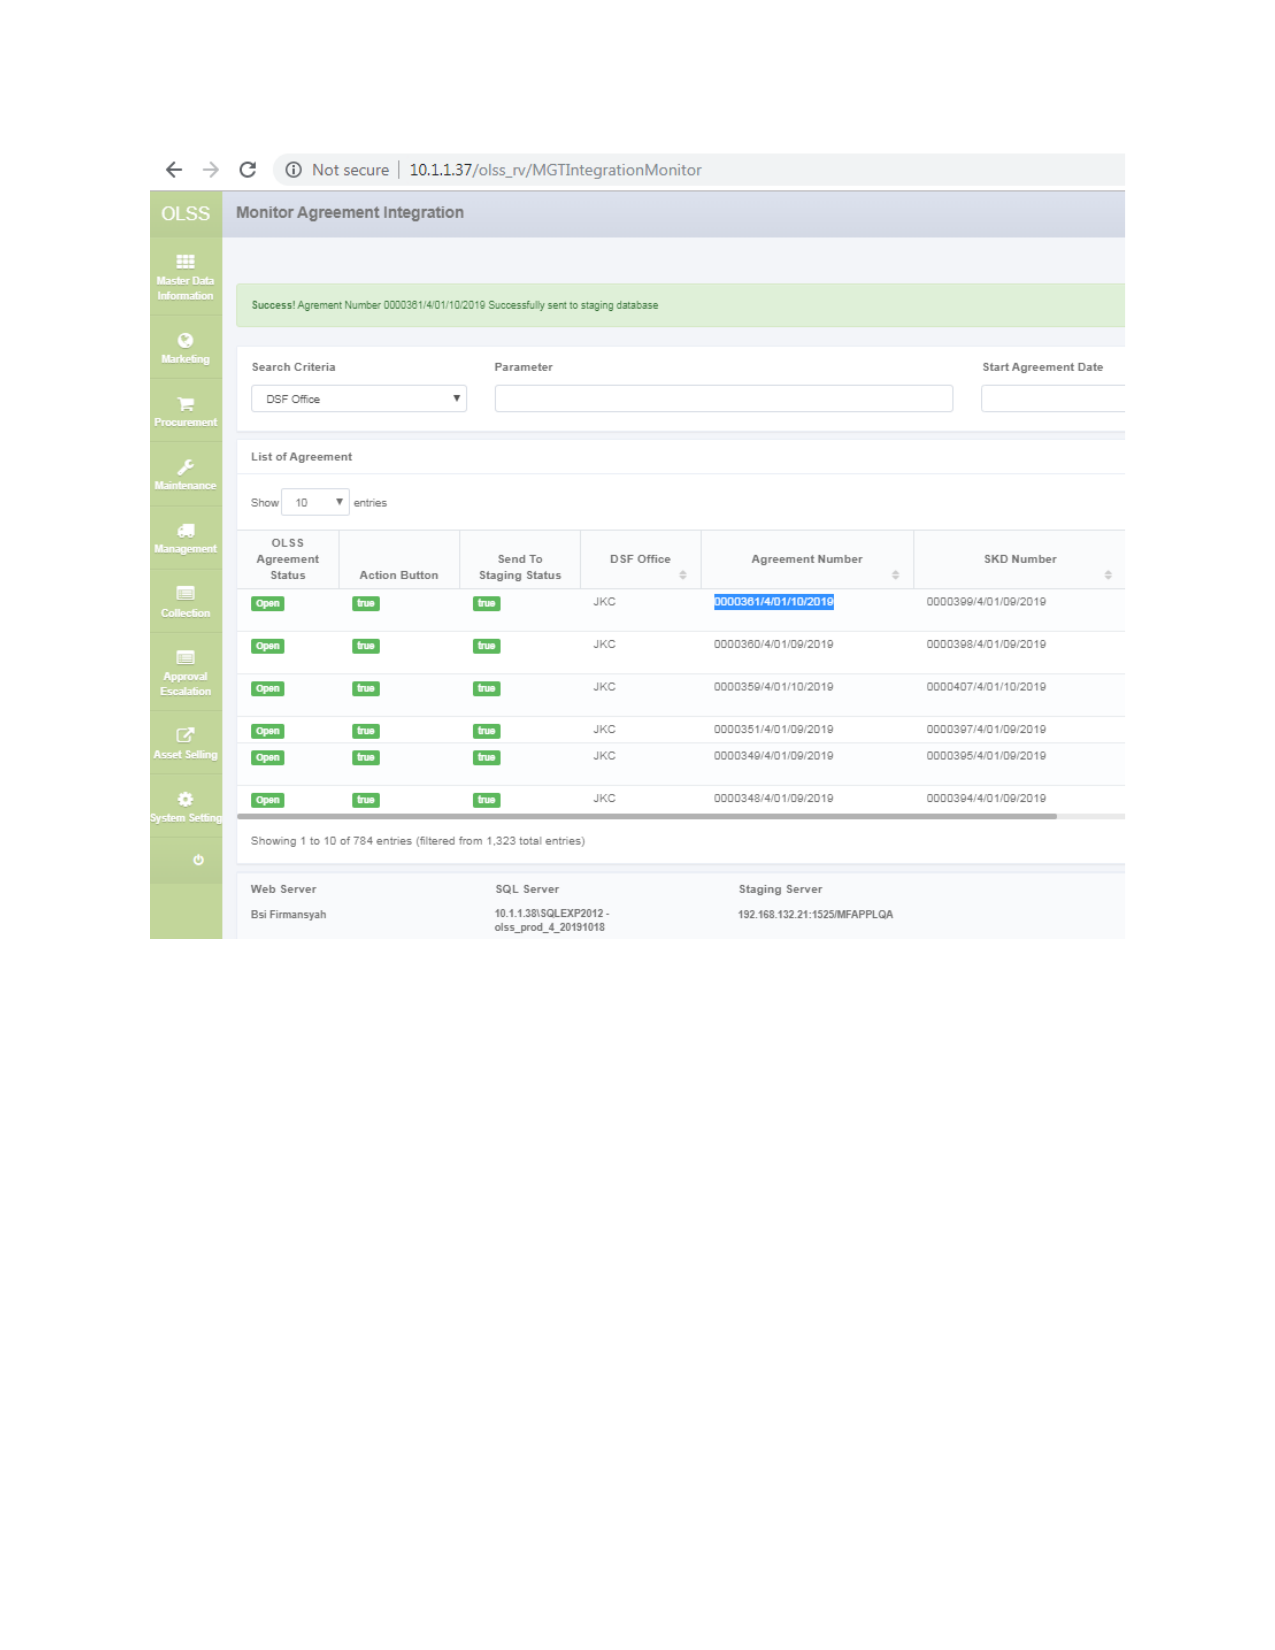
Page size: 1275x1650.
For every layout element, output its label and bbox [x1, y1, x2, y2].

picture [150, 150, 1125, 939]
